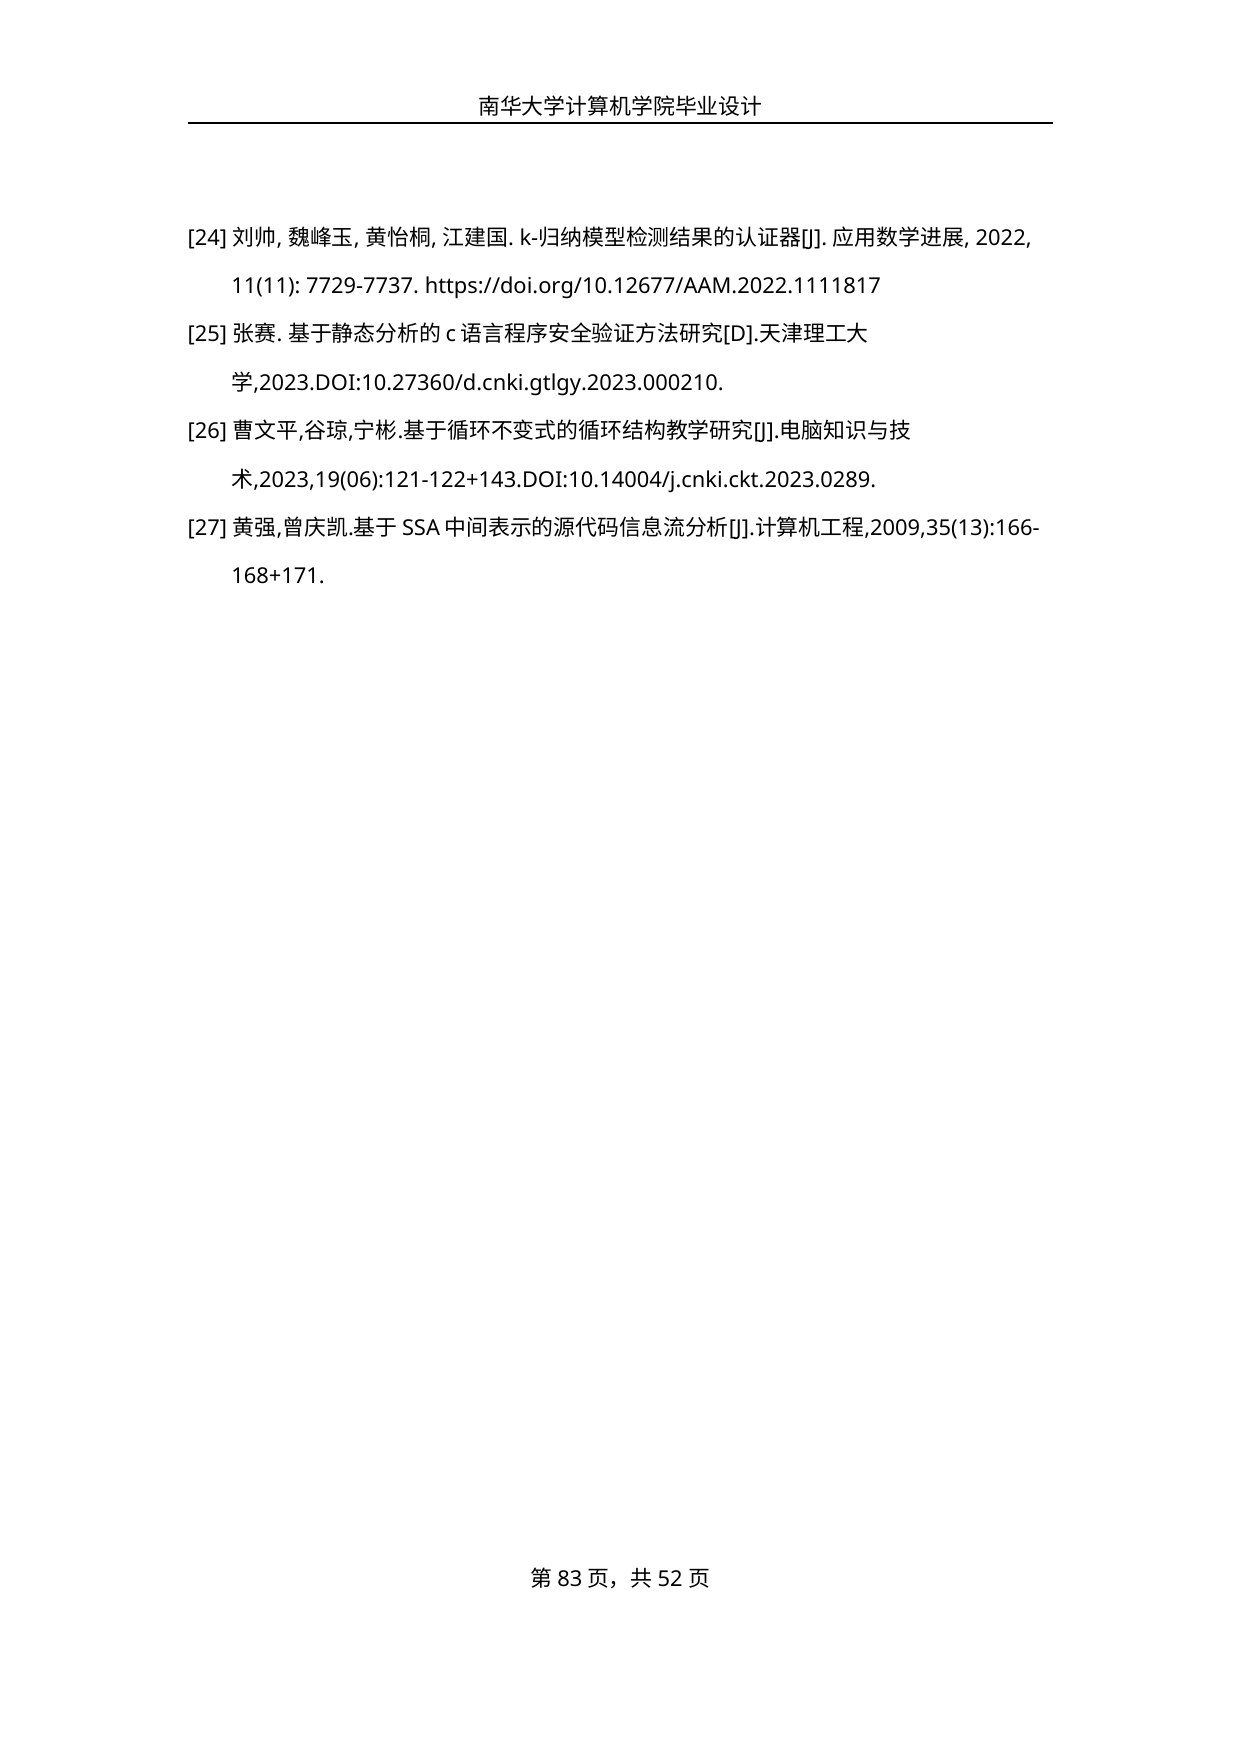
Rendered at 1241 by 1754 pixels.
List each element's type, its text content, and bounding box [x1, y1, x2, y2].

list 刘帅, 魏峰玉, 黄怡桐, 江建国. k-归纳模型检测结果的认证器[J]. 应用数学进展, 2022, 11(11): 7729-7737. https://doi.org/10.12677/AAM.2022.1111817 [187, 219, 1053, 301]
list 张赛. 基于静态分析的c语言程序安全验证方法研究[D].天津理工大学,2023.DOI:10.27360/d.cnki.gtlgy.2023.000210. [187, 316, 1053, 397]
list 曹文平,谷琼,宁彬.基于循环不变式的循环结构教学研究[J].电脑知识与技术,2023,19(06):121-122+143.DOI:10.14004/j.cnki.ckt.2023.0289. [187, 413, 1053, 494]
list 黄强,曾庆凯.基于SSA中间表示的源代码信息流分析[J].计算机工程,2009,35(13):166-168+171. [187, 510, 1053, 591]
